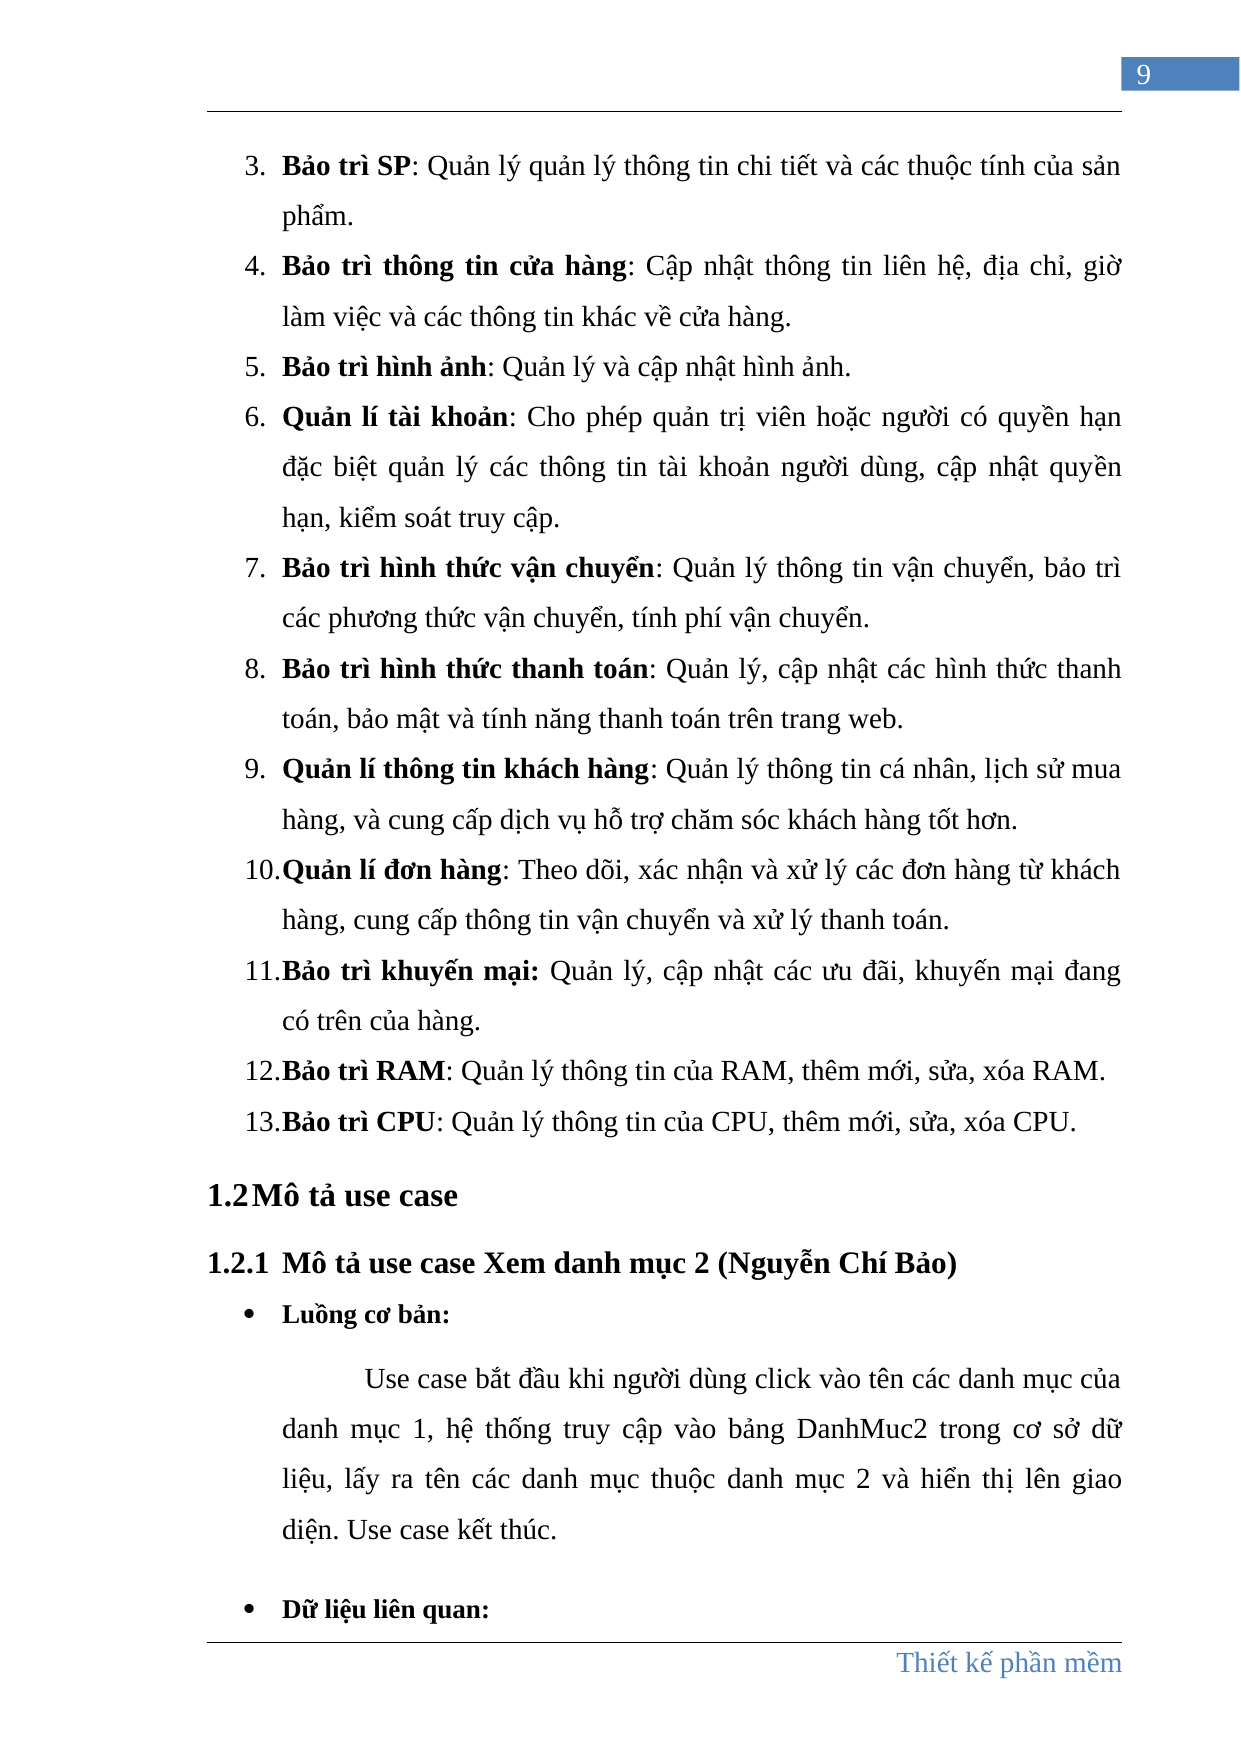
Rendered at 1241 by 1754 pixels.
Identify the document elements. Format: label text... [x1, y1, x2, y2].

list Quản lí tài khoản: Cho phép quản trị viên hoặc người có quyền hạn đặc biệt quản lý các thông tin tài khoản người dùng, cập nhật quyền hạn, kiểm soát truy cập. [244, 399, 1122, 533]
list Bảo trì hình thức vận chuyển: Quản lý thông tin vận chuyển, bảo trì các phương thức vận chuyển, tính phí vận chuyển. [244, 550, 1122, 634]
list Bảo trì khuyến mại: Quản lý, cập nhật các ưu đãi, khuyến mại đang có trên của hàng. [244, 953, 1122, 1037]
list Bảo trì SP: Quản lý quản lý thông tin chi tiết và các thuộc tính của sản phẩm. [244, 148, 1122, 232]
subtitle Mô tả use case Xem danh mục 2 (Nguyễn Chí Bảo) [207, 1245, 1122, 1281]
list Quản lí đơn hàng: Theo dõi, xác nhận và xử lý các đơn hàng từ khách hàng, cung cấp thông tin vận chuyển và xử lý thanh toán. [244, 852, 1122, 936]
list Bảo trì hình ảnh: Quản lý và cập nhật hình ảnh. [244, 349, 1122, 382]
list Quản lí thông tin khách hàng: Quản lý thông tin cá nhân, lịch sử mua hàng, và cung cấp dịch vụ hỗ trợ chăm sóc khách hàng tốt hơn. [244, 751, 1122, 835]
subtitle Mô tả use case [207, 1175, 1122, 1213]
list Bảo trì hình thức thanh toán: Quản lý, cập nhật các hình thức thanh toán, bảo mật và tính năng thanh toán trên trang web. [244, 651, 1122, 735]
list Bảo trì CPU: Quản lý thông tin của CPU, thêm mới, sửa, xóa CPU. [244, 1104, 1122, 1137]
list Bảo trì RAM: Quản lý thông tin của RAM, thêm mới, sửa, xóa RAM. [244, 1053, 1122, 1087]
list Dữ liệu liên quan: [244, 1593, 1122, 1625]
list Bảo trì thông tin cửa hàng: Cập nhật thông tin liên hệ, địa chỉ, giờ làm việc và các thông tin khác về cửa hàng. [244, 248, 1122, 332]
list Luồng cơ bản: [244, 1299, 1122, 1330]
text Use case bắt đầu khi người dùng click vào tên các danh mục của danh mục 1, hệ thống truy cập vào bảng DanhMuc2 trong cơ sở dữ liệu, lấy ra tên các danh mục thuộc danh mục 2 và hiển thị lên giao diện. Use case kết thúc. [282, 1361, 1122, 1546]
